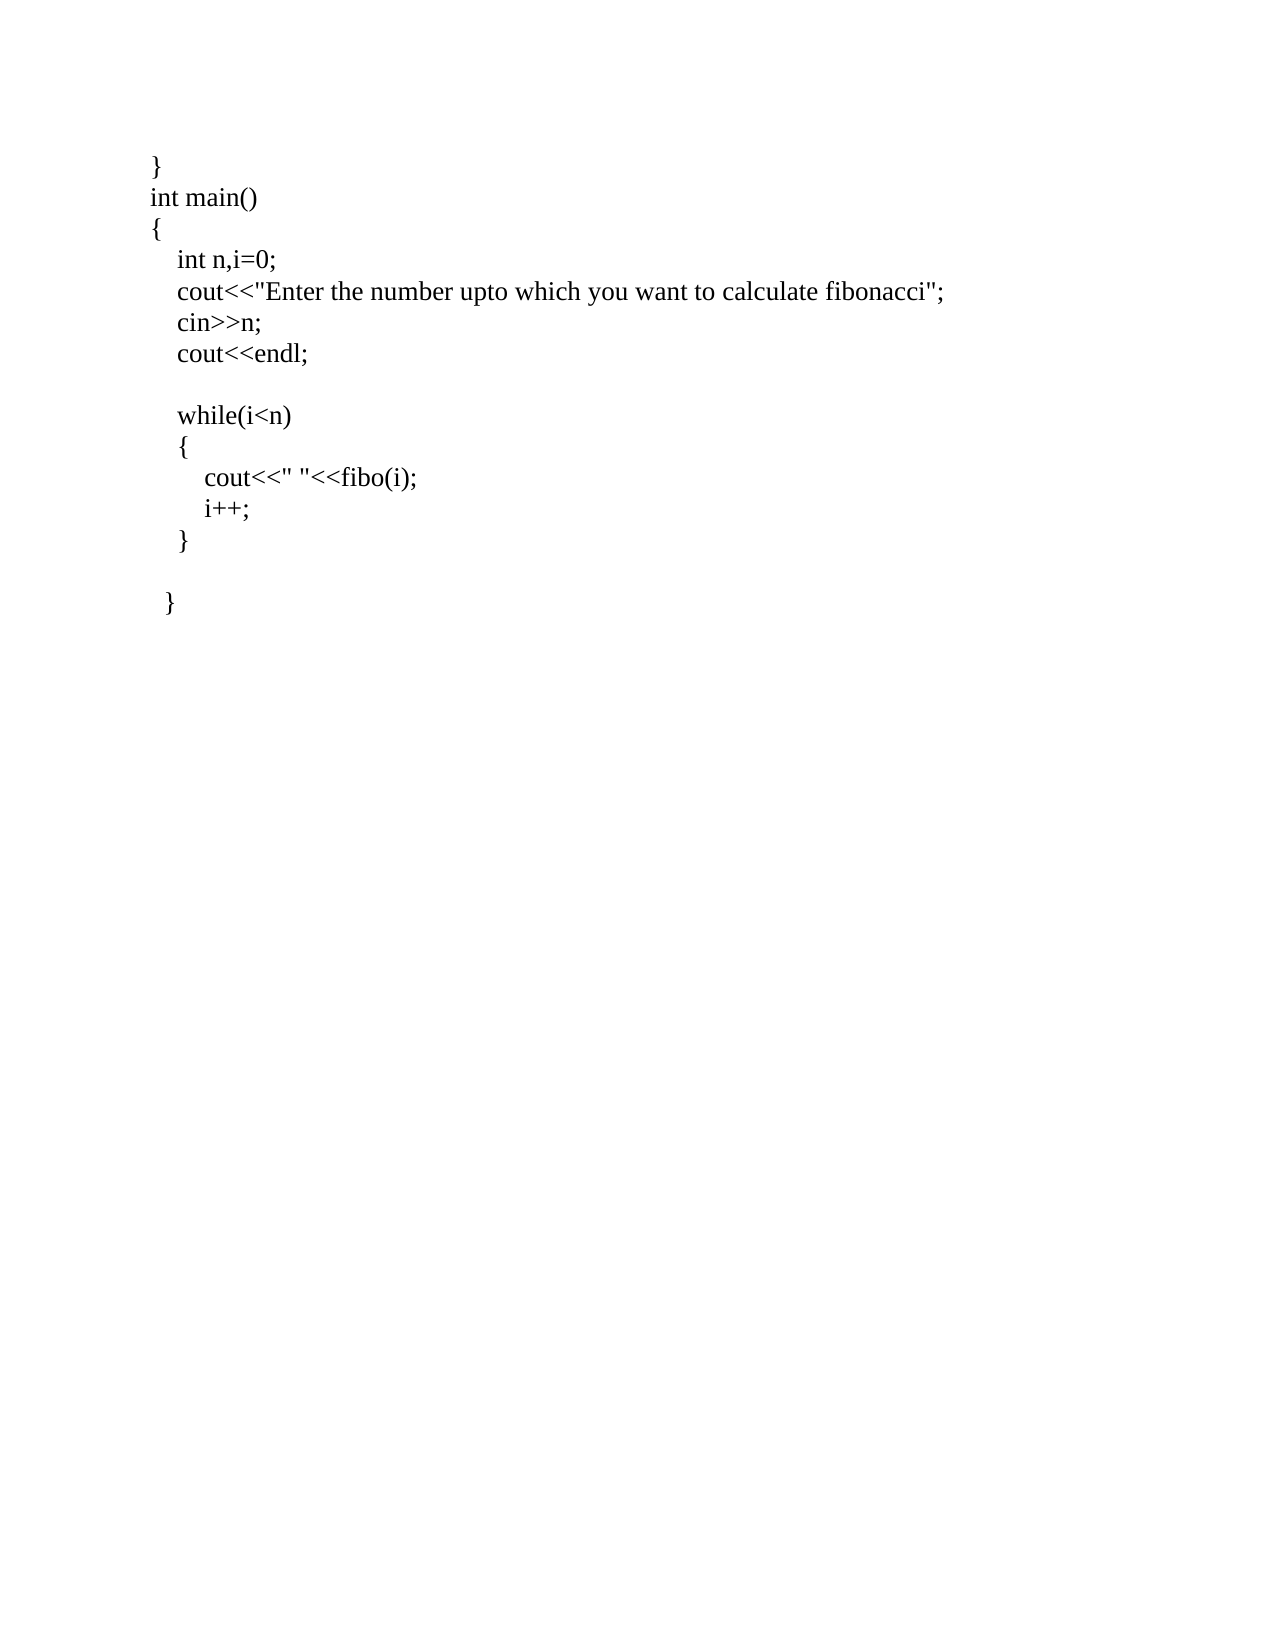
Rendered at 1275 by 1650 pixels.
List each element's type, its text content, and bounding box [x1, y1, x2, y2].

text } [150, 586, 1125, 617]
text cout<<" "<<fibo(i); [150, 461, 1125, 493]
text while(i<n) [150, 399, 1125, 430]
text cin>>n; [150, 306, 1125, 337]
text cout<<"Enter the number upto which you want to calculate fibonacci"; [150, 274, 1125, 306]
text int n,i=0; [150, 243, 1125, 274]
text } [150, 524, 1125, 555]
text int main() [150, 181, 1125, 212]
text { [150, 430, 1125, 461]
text { [150, 212, 1125, 243]
text } [150, 150, 1125, 181]
text cout<<endl; [150, 337, 1125, 368]
text i++; [150, 493, 1125, 524]
